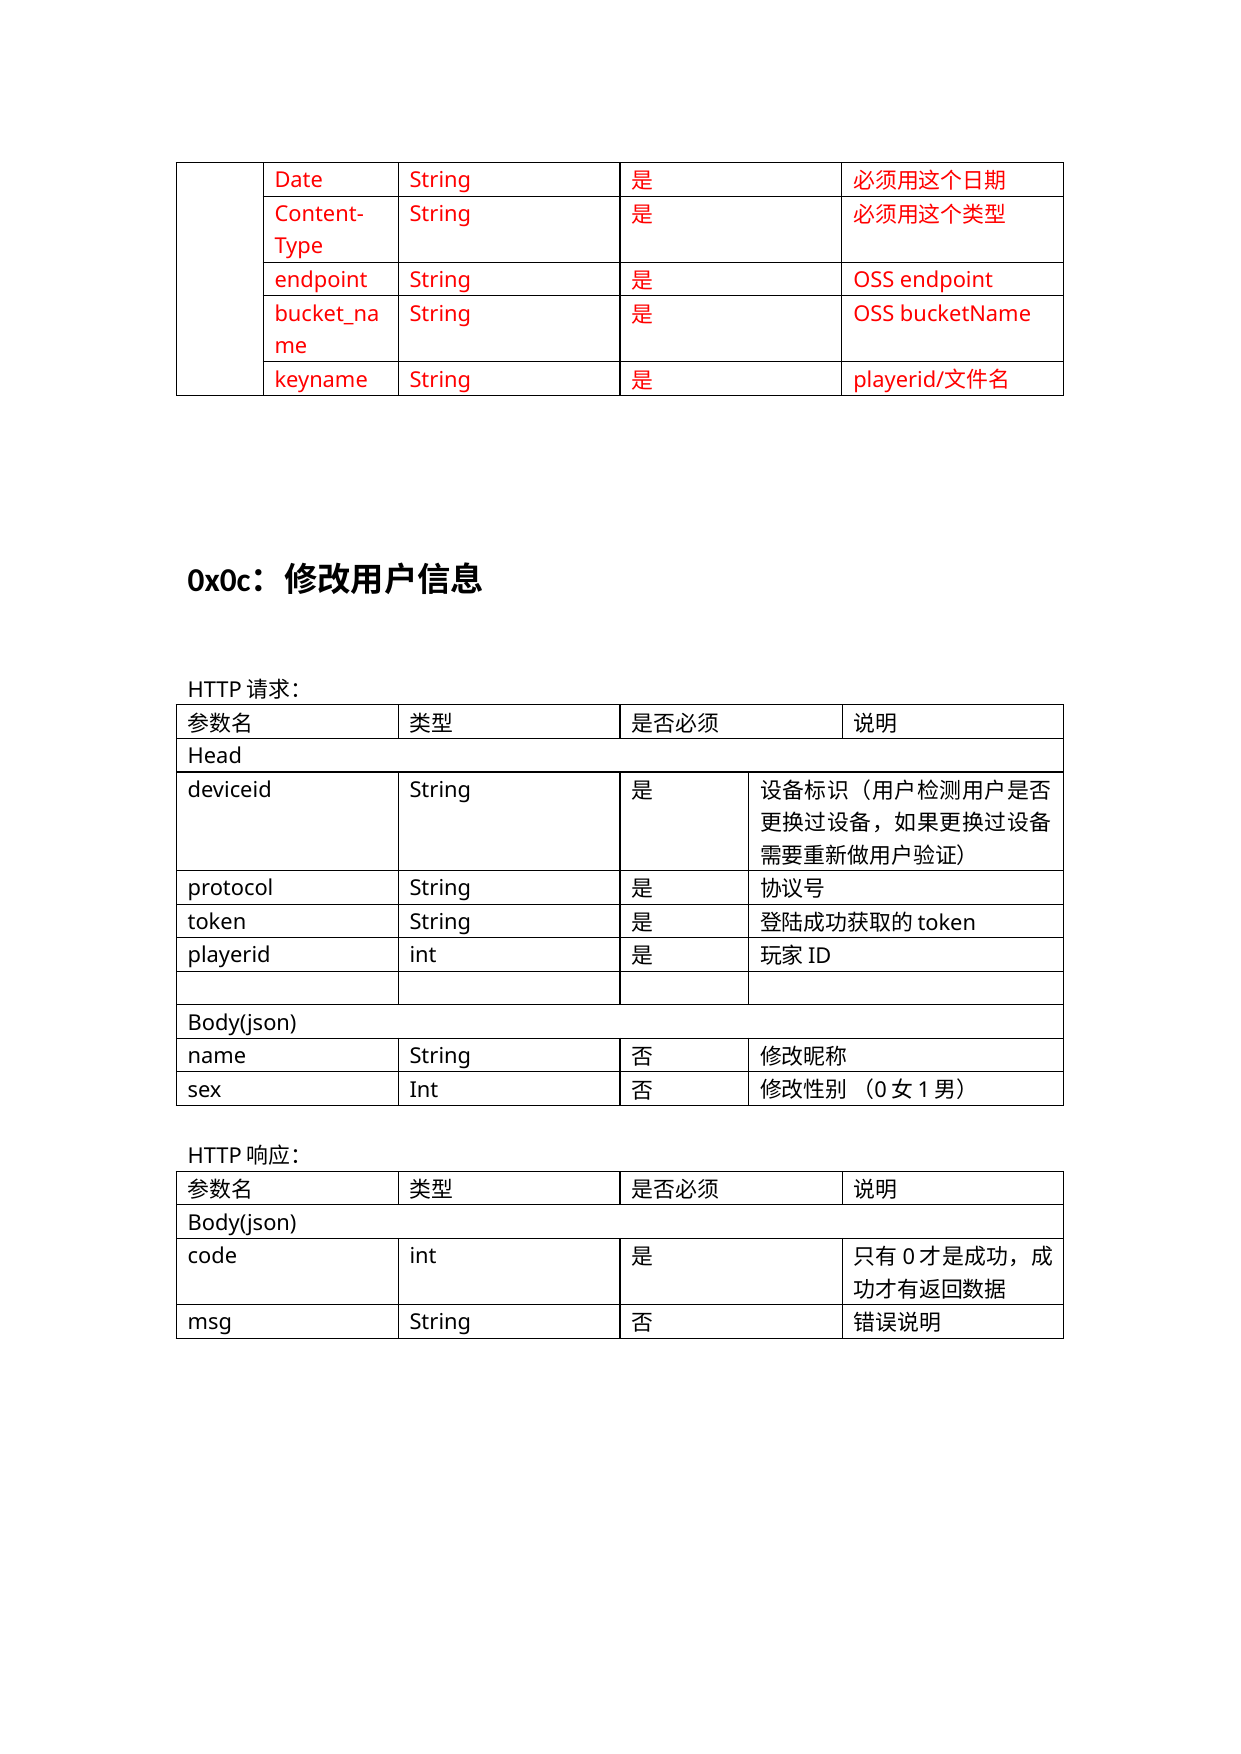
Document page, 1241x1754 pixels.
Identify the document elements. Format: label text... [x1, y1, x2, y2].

table_cell String [399, 362, 619, 395]
table_cell 是 [621, 163, 841, 196]
table_cell [621, 972, 748, 1004]
table_cell 协议号 [749, 871, 1063, 903]
table_cell Body(json) [177, 1205, 1063, 1238]
table_cell String [399, 773, 619, 870]
table_cell String [399, 871, 619, 903]
table_cell [177, 972, 398, 1004]
table_header 参数名 [177, 1172, 398, 1204]
table_cell 修改性别 （0女1男） [749, 1072, 1063, 1105]
table_cell String [399, 197, 619, 262]
table_header 是否必须 [621, 1172, 842, 1204]
table_cell bucket_name [264, 296, 398, 361]
table_header 类型 [399, 705, 619, 738]
table_cell Head [177, 739, 1063, 771]
table_cell 登陆成功获取的token [749, 905, 1063, 937]
table_cell String [399, 263, 619, 295]
table_cell name [177, 1039, 398, 1071]
table_cell 是 [621, 296, 841, 361]
table_cell Content-Type [264, 197, 398, 262]
table_cell playerid/文件名 [842, 362, 1063, 395]
table_cell 设备标识（用户检测用户是否更换过设备，如果更换过设备需要重新做用户验证） [749, 773, 1063, 870]
table_header 说明 [843, 1172, 1063, 1204]
table_cell code [177, 1239, 398, 1304]
table_cell 错误说明 [843, 1305, 1063, 1337]
text HTTP响应： [187, 1138, 1053, 1171]
table_cell 玩家ID [749, 938, 1063, 971]
table_cell String [399, 1039, 619, 1071]
table_cell OSS bucketName [842, 296, 1063, 361]
table_cell 是 [621, 263, 841, 295]
table_cell 否 [621, 1305, 842, 1337]
table_cell deviceid [177, 773, 398, 870]
table_header 参数名 [177, 705, 398, 738]
table_cell 必须用这个类型 [842, 197, 1063, 262]
table_cell Body(json) [177, 1005, 1063, 1038]
table_cell 是 [621, 938, 748, 971]
subtitle 0x0c：修改用户信息 [187, 544, 1053, 609]
table_cell OSS endpoint [842, 263, 1063, 295]
table_cell keyname [264, 362, 398, 395]
table_cell 是 [621, 197, 841, 262]
table_cell 是 [621, 773, 748, 870]
table_cell token [177, 905, 398, 937]
table_cell 是 [621, 871, 748, 903]
table_cell protocol [177, 871, 398, 903]
text HTTP请求： [187, 672, 1053, 704]
table_cell 修改昵称 [749, 1039, 1063, 1071]
table_cell 否 [621, 1039, 748, 1071]
table_header 类型 [399, 1172, 619, 1204]
table_cell [749, 972, 1063, 1004]
table_cell 必须用这个日期 [842, 163, 1063, 196]
table_cell String [399, 296, 619, 361]
table_cell 否 [621, 1072, 748, 1105]
table_header 说明 [843, 705, 1063, 738]
table_cell sex [177, 1072, 398, 1105]
table_cell 是 [621, 362, 841, 395]
table_cell Int [399, 1072, 619, 1105]
table_cell playerid [177, 938, 398, 971]
table_header 是否必须 [621, 705, 842, 738]
table_cell int [399, 938, 619, 971]
table_cell endpoint [264, 263, 398, 295]
table_cell String [399, 1305, 619, 1337]
table_cell int [399, 1239, 619, 1304]
table_cell [399, 972, 619, 1004]
table_cell String [399, 163, 619, 196]
table_cell 只有0才是成功，成功才有返回数据 [843, 1239, 1063, 1304]
table_cell String [399, 905, 619, 937]
table_cell Date [264, 163, 398, 196]
table_cell 是 [621, 1239, 842, 1304]
table_cell 是 [621, 905, 748, 937]
table_cell msg [177, 1305, 398, 1337]
